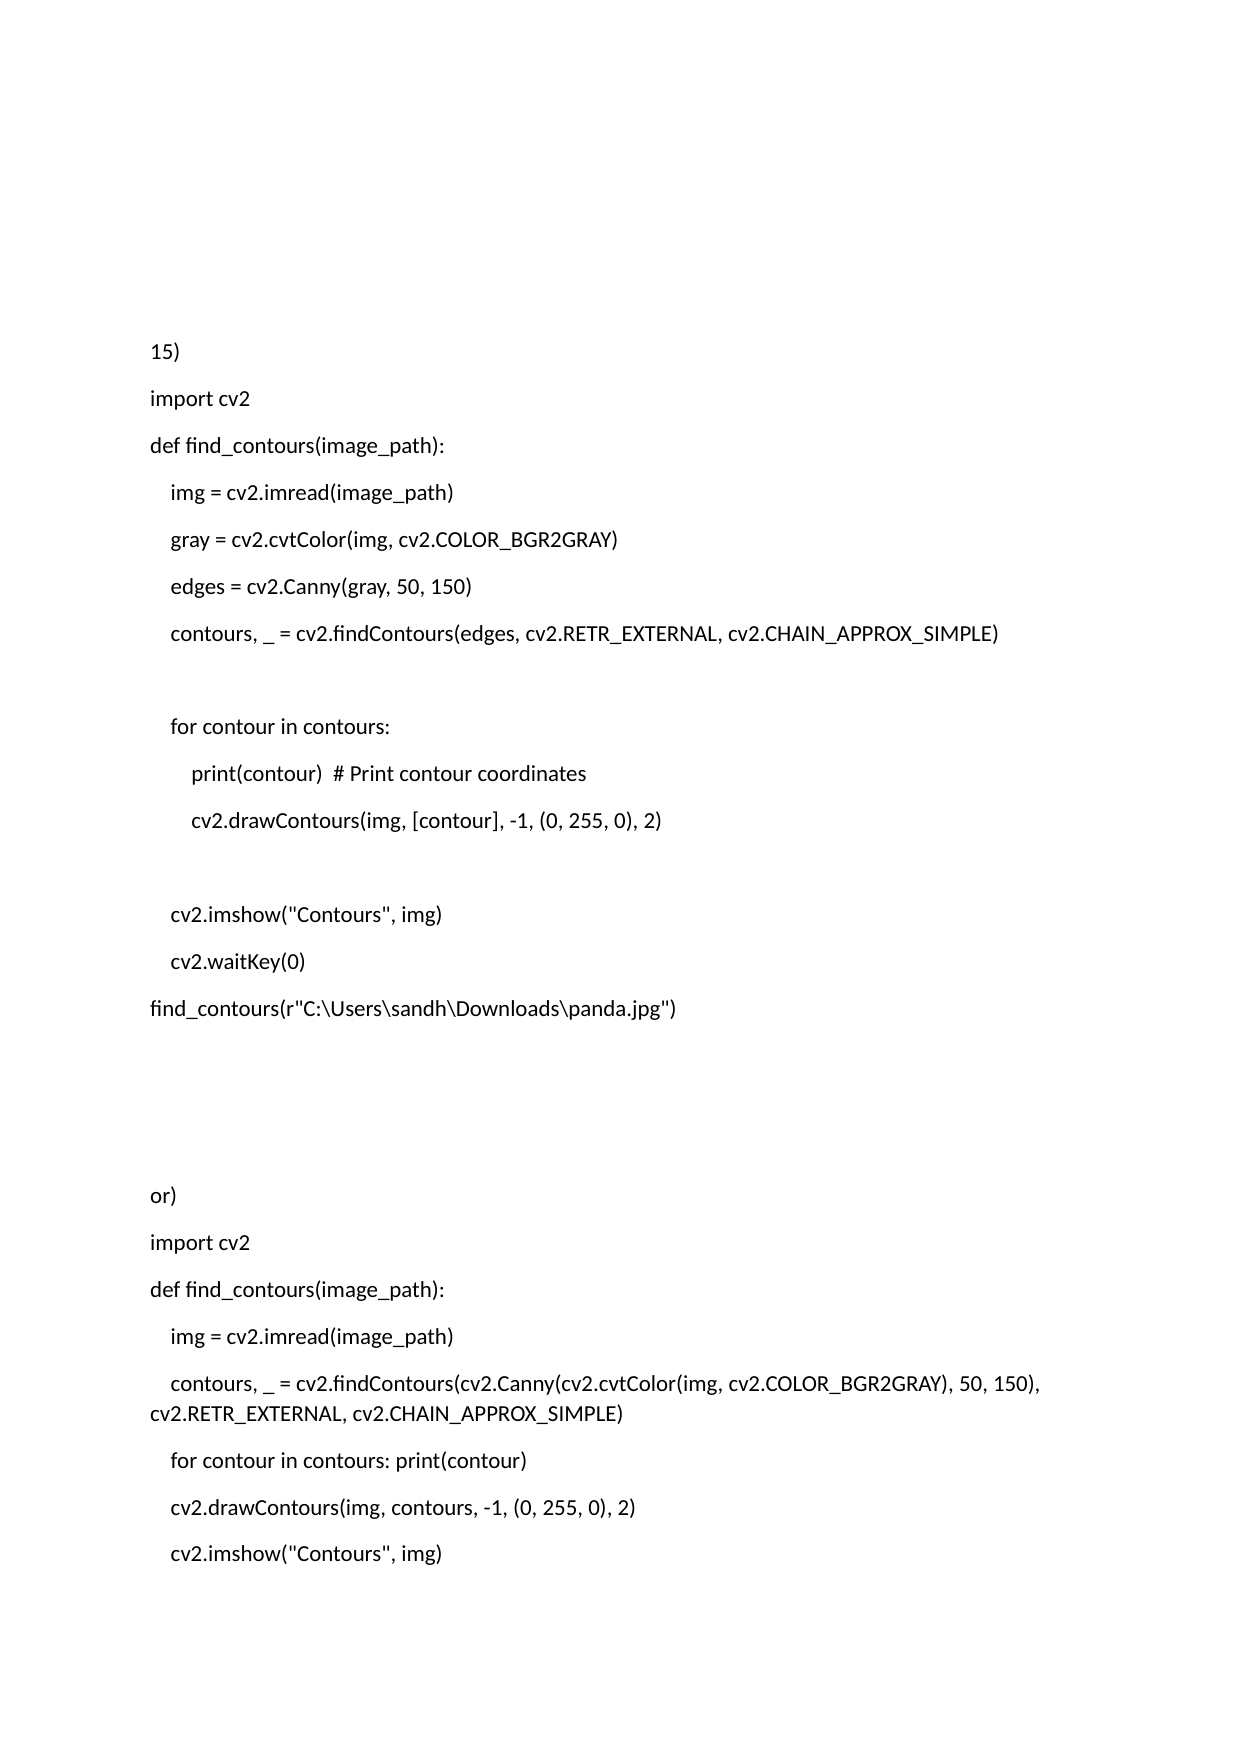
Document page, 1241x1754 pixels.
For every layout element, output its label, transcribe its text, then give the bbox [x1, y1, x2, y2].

text for contour in contours: [150, 712, 1090, 741]
text find_contours(r"C:\Users\sandh\Downloads\panda.jpg") [150, 994, 1090, 1022]
text img = cv2.imread(image_path) [150, 1322, 1090, 1350]
text def find_contours(image_path): [150, 431, 1090, 459]
text for contour in contours: print(contour) [150, 1446, 1090, 1474]
text contours, _ = cv2.findContours(cv2.Canny(cv2.cvtColor(img, cv2.COLOR_BGR2GRAY), 50, 150), cv2.RETR_EXTERNAL, cv2.CHAIN_APPROX_SIMPLE) [150, 1369, 1090, 1427]
text edges = cv2.Canny(gray, 50, 150) [150, 572, 1090, 600]
text img = cv2.imread(image_path) [150, 478, 1090, 506]
text cv2.waitKey(0) [150, 947, 1090, 975]
text or) [150, 1181, 1090, 1209]
text import cv2 [150, 1228, 1090, 1256]
text contours, _ = cv2.findContours(edges, cv2.RETR_EXTERNAL, cv2.CHAIN_APPROX_SIMPLE) [150, 619, 1090, 647]
text gray = cv2.cvtColor(img, cv2.COLOR_BGR2GRAY) [150, 525, 1090, 553]
text def find_contours(image_path): [150, 1275, 1090, 1303]
text import cv2 [150, 384, 1090, 412]
text 15) [150, 337, 1090, 366]
text cv2.drawContours(img, contours, -1, (0, 255, 0), 2) [150, 1493, 1090, 1521]
text print(contour) # Print contour coordinates [150, 759, 1090, 787]
text cv2.imshow("Contours", img) [150, 900, 1090, 928]
text cv2.drawContours(img, [contour], -1, (0, 255, 0), 2) [150, 806, 1090, 834]
text cv2.imshow("Contours", img) [150, 1539, 1090, 1568]
